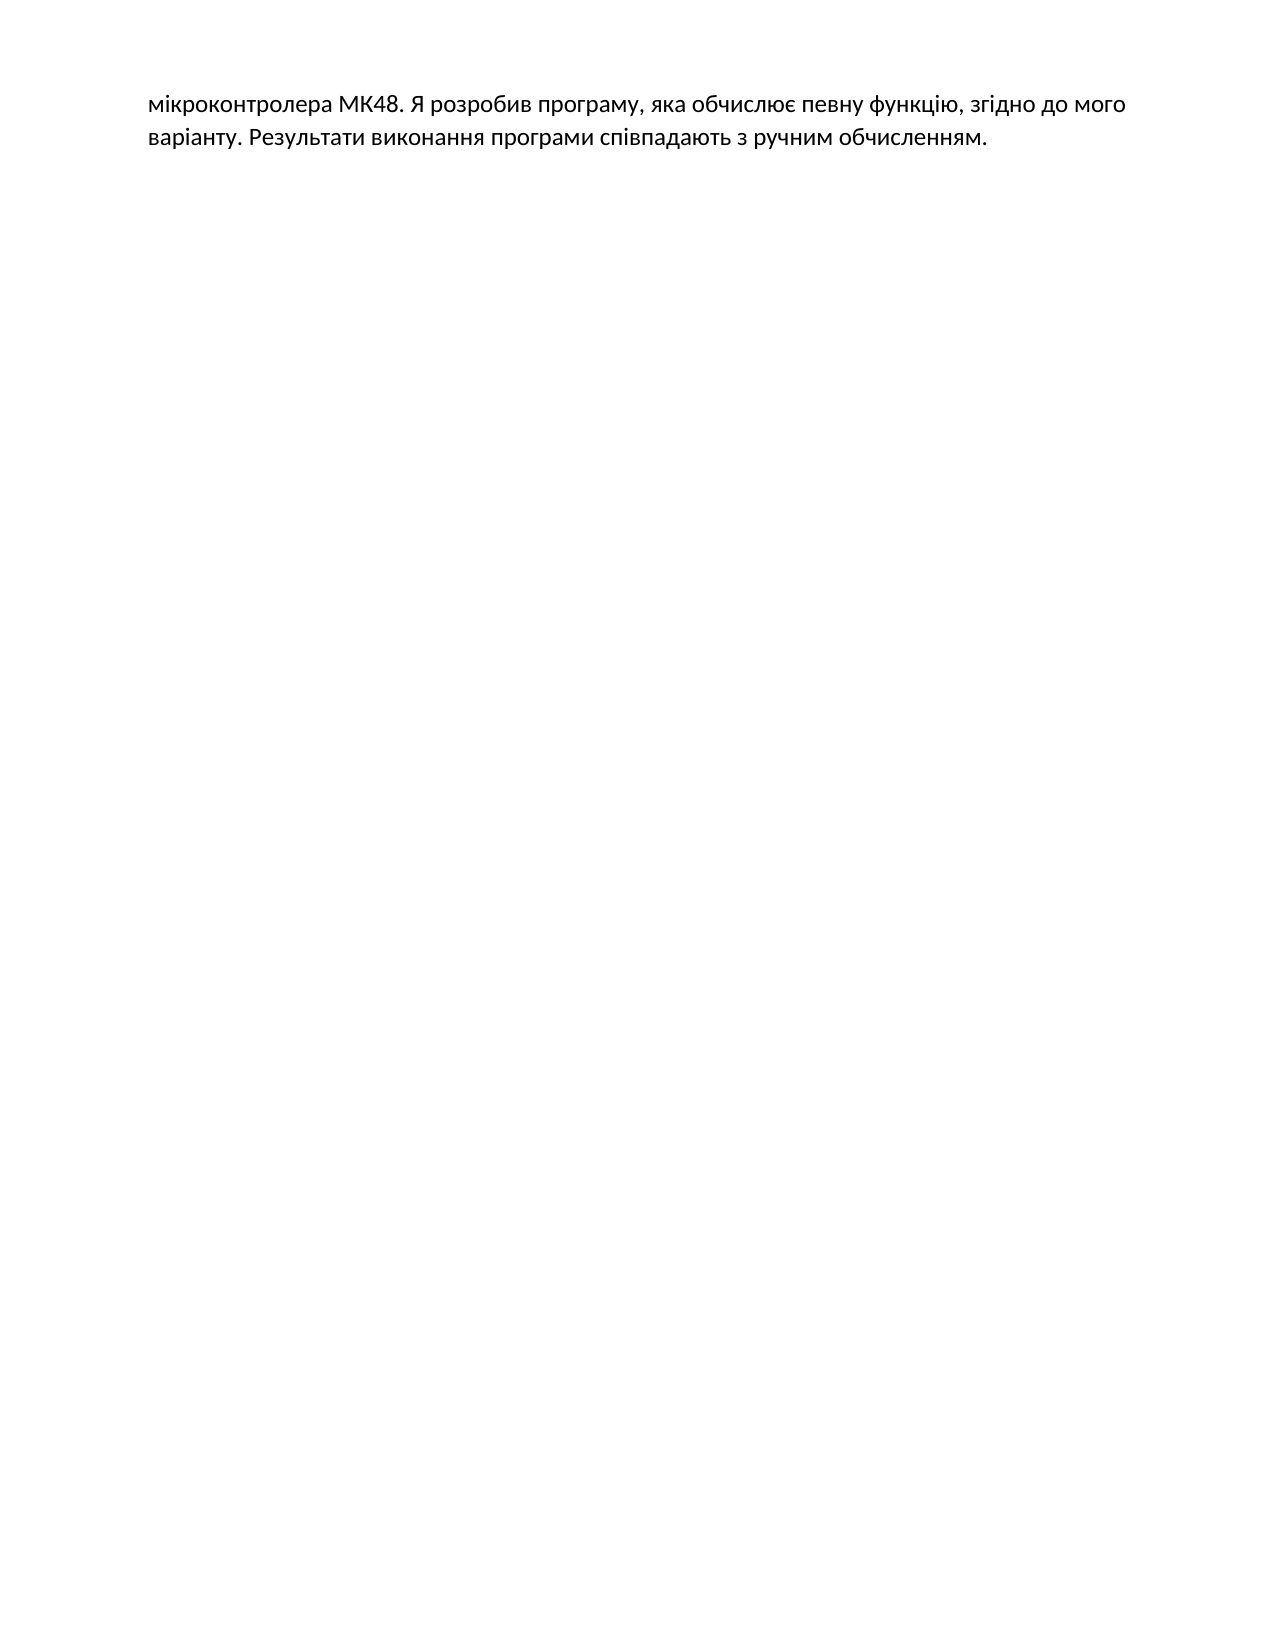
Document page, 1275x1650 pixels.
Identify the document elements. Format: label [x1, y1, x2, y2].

text [148, 88, 1186, 152]
